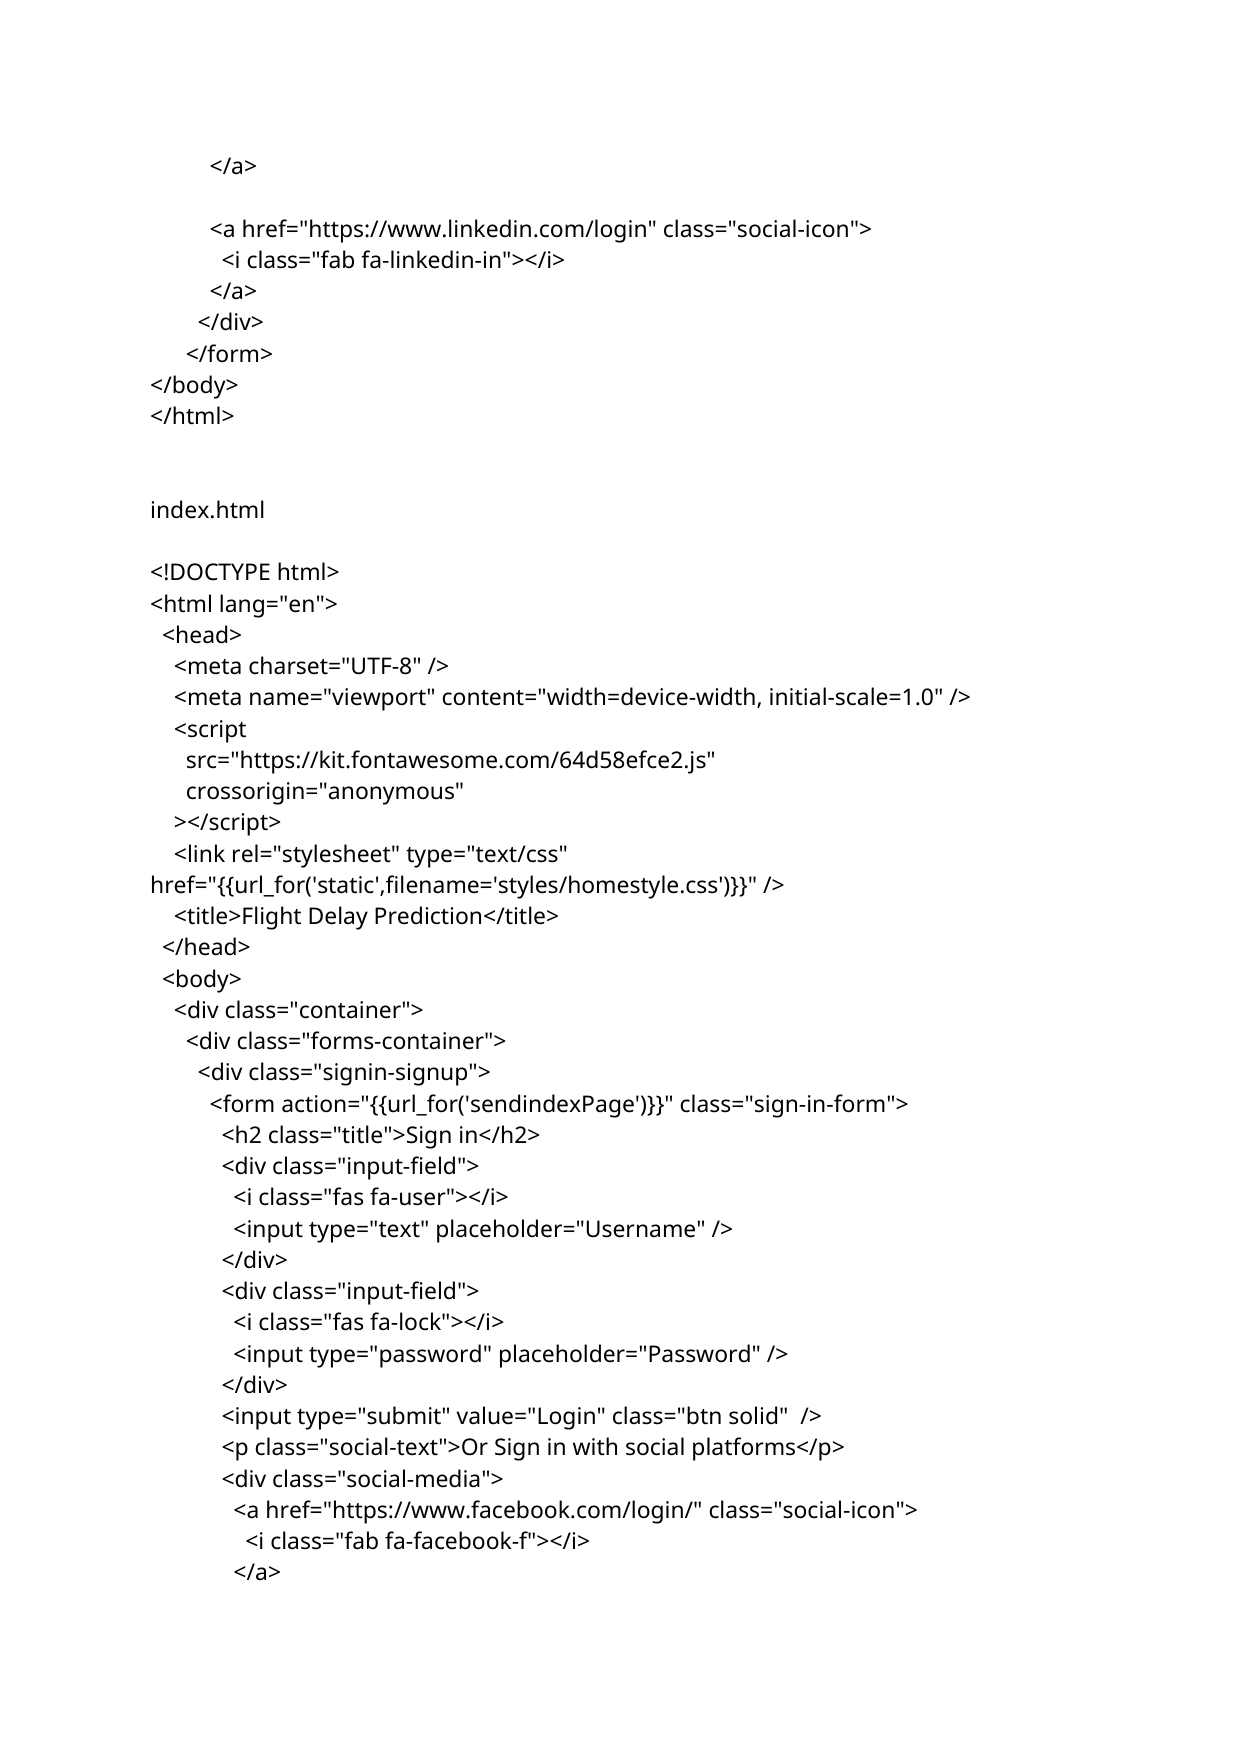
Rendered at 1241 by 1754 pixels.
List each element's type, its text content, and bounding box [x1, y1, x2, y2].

text <input type="text" placeholder="Username" /> [150, 1212, 1090, 1244]
text <!DOCTYPE html> [150, 556, 1090, 587]
text <i class="fas fa-lock"></i> [150, 1306, 1090, 1337]
text <head> [150, 619, 1090, 650]
text <div class="container"> [150, 994, 1090, 1025]
text </div> [150, 306, 1090, 337]
text <title>Flight Delay Prediction</title> [150, 900, 1090, 931]
text </html> [150, 400, 1090, 431]
text <meta charset="UTF-8" /> [150, 650, 1090, 681]
text <a href="https://www.facebook.com/login/" class="social-icon"> [150, 1494, 1090, 1525]
text <meta name="viewport" content="width=device-width, initial-scale=1.0" /> [150, 681, 1090, 712]
text crossorigin="anonymous" [150, 775, 1090, 806]
text <i class="fab fa-facebook-f"></i> [150, 1525, 1090, 1556]
text <div class="social-media"> [150, 1462, 1090, 1494]
text <form action="{{url_for('sendindexPage')}}" class="sign-in-form"> [150, 1087, 1090, 1119]
text <i class="fab fa-linkedin-in"></i> [150, 244, 1090, 275]
text <i class="fas fa-user"></i> [150, 1181, 1090, 1212]
text <p class="social-text">Or Sign in with social platforms</p> [150, 1431, 1090, 1462]
text index.html [150, 494, 1090, 525]
text ></script> [150, 806, 1090, 837]
text </a> [150, 1556, 1090, 1587]
text </body> [150, 369, 1090, 400]
text </a> [150, 275, 1090, 306]
text <body> [150, 962, 1090, 994]
text <input type="password" placeholder="Password" /> [150, 1337, 1090, 1369]
text <a href="https://www.linkedin.com/login" class="social-icon"> [150, 212, 1090, 244]
text </head> [150, 931, 1090, 962]
text <div class="forms-container"> [150, 1025, 1090, 1056]
text </div> [150, 1244, 1090, 1275]
text <div class="signin-signup"> [150, 1056, 1090, 1087]
text <link rel="stylesheet" type="text/css" href="{{url_for('static',filename='styles/homestyle.css')}}" /> [150, 837, 1090, 900]
text </div> [150, 1369, 1090, 1400]
text <h2 class="title">Sign in</h2> [150, 1119, 1090, 1150]
text src="https://kit.fontawesome.com/64d58efce2.js" [150, 744, 1090, 775]
text <input type="submit" value="Login" class="btn solid" /> [150, 1400, 1090, 1431]
text <div class="input-field"> [150, 1150, 1090, 1181]
text </form> [150, 337, 1090, 369]
text <div class="input-field"> [150, 1275, 1090, 1306]
text <html lang="en"> [150, 587, 1090, 619]
text </a> [150, 150, 1090, 181]
text <script [150, 712, 1090, 744]
